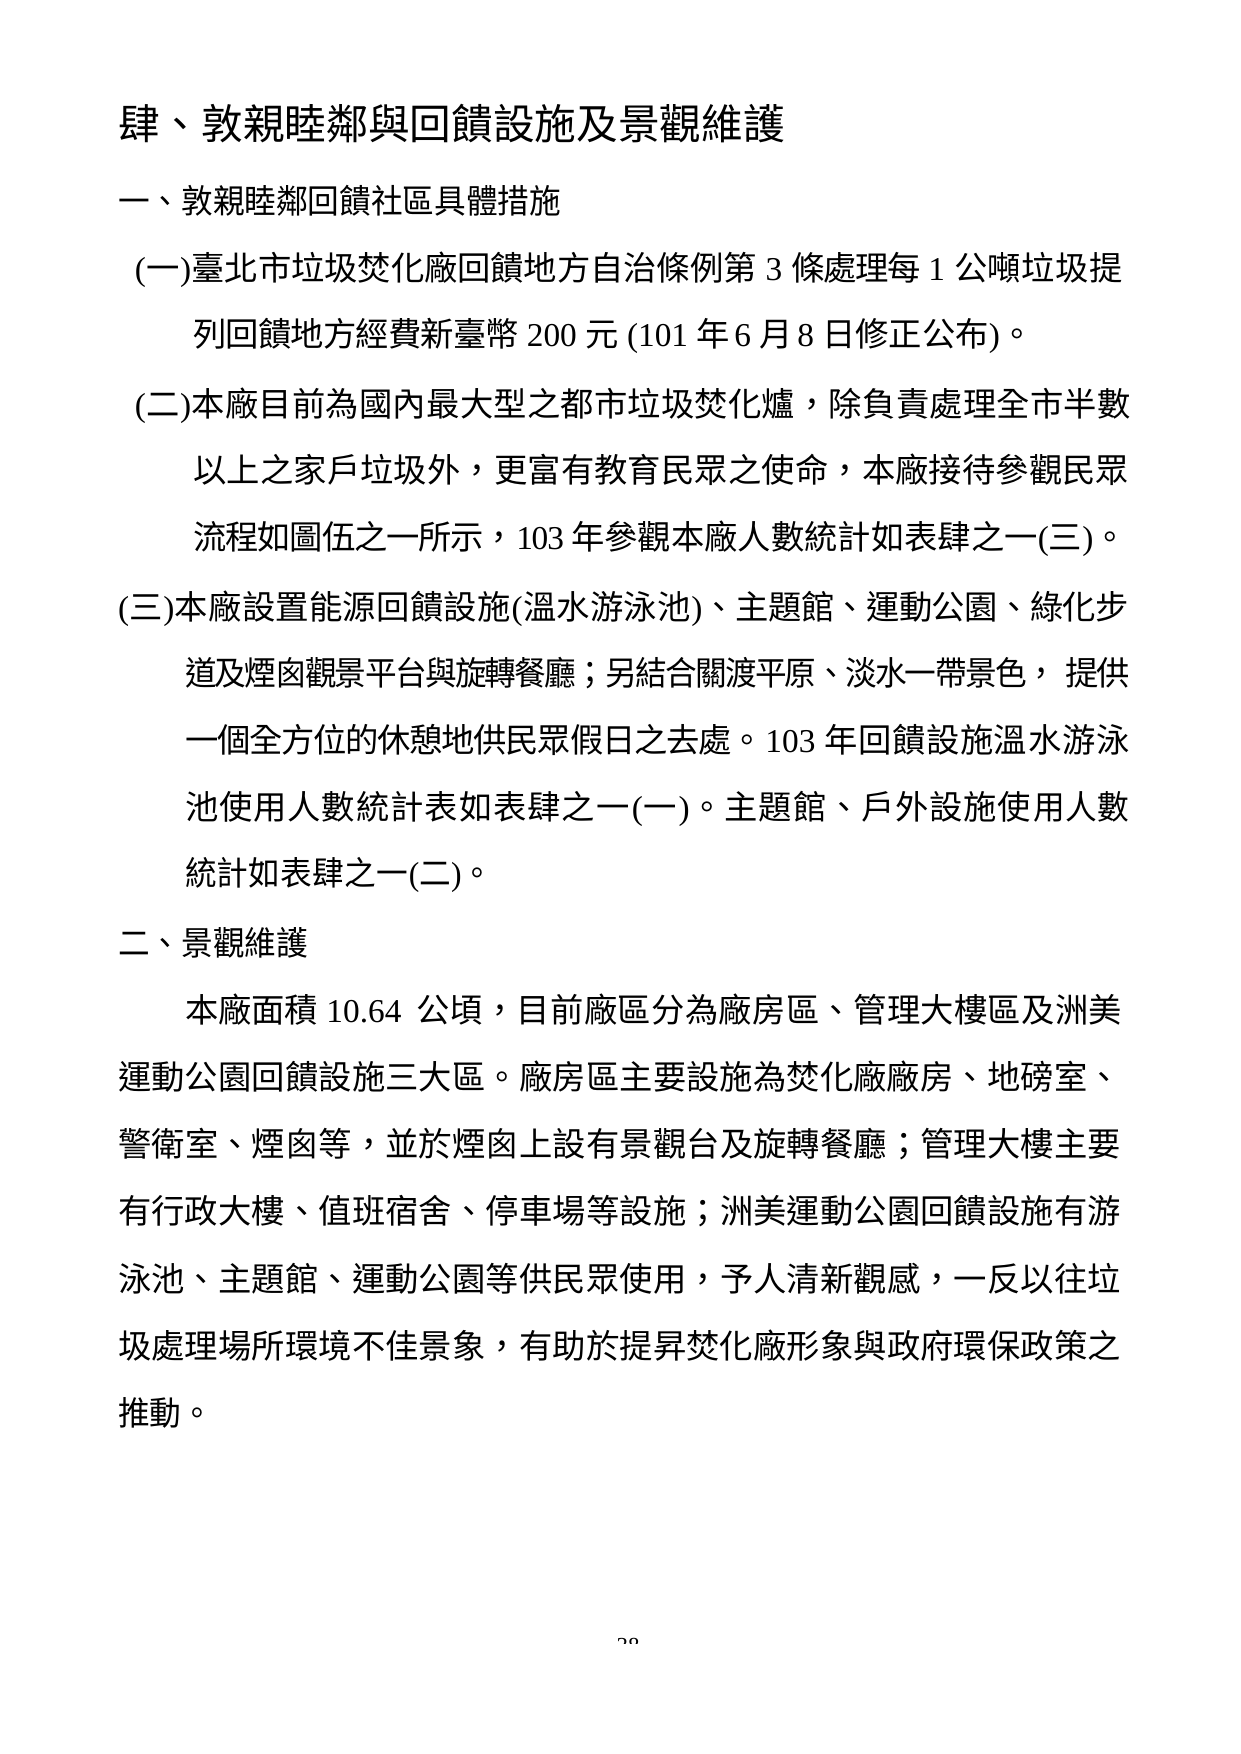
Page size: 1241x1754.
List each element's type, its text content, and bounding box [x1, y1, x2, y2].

text (一)臺北市垃圾焚化廠回饋地方自治條例第 3 條處理每 1 公噸垃圾提列回饋地方經費新臺幣 200 元 (101 年 6 月 8 日修正公布)。 [134, 244, 1122, 356]
text (三)本廠設置能源回饋設施(溫水游泳池)、主題館、運動公園、綠化步道及煙囪觀景平台與旋轉餐廳；另結合關渡平原、淡水一帶景色， 提供一個全方位的休憩地供民眾假日之去處。103 年回饋設施溫水游泳池使用人數統計表如表肆之一(一)。主題館、戶外設施使用人數統計如表肆之一(二)。 [118, 583, 1130, 896]
text 二、景觀維護 [118, 920, 1142, 965]
text 本廠面積 10.64 公頃，目前廠區分為廠房區、管理大樓區及洲美運動公園回饋設施三大區。廠房區主要設施為焚化廠廠房、地磅室、警衛室、煙囪等，並於煙囪上設有景觀台及旋轉餐廳；管理大樓主要有行政大樓、值班宿舍、停車場等設施；洲美運動公園回饋設施有游泳池、主題館、運動公園等供民眾使用，予人清新觀感，一反以往垃圾處理場所環境不佳景象，有助於提昇焚化廠形象與政府環保政策之推動。 [118, 987, 1122, 1435]
subtitle 肆、敦親睦鄰與回饋設施及景觀維護 [118, 100, 1142, 149]
text (二)本廠目前為國內最大型之都市垃圾焚化爐，除負責處理全市半數以上之家戶垃圾外，更富有教育民眾之使命，本廠接待參觀民眾流程如圖伍之一所示，103 年參觀本廠人數統計如表肆之一(三)。 [134, 380, 1130, 559]
text 一、敦親睦鄰回饋社區具體措施 [118, 178, 1142, 223]
